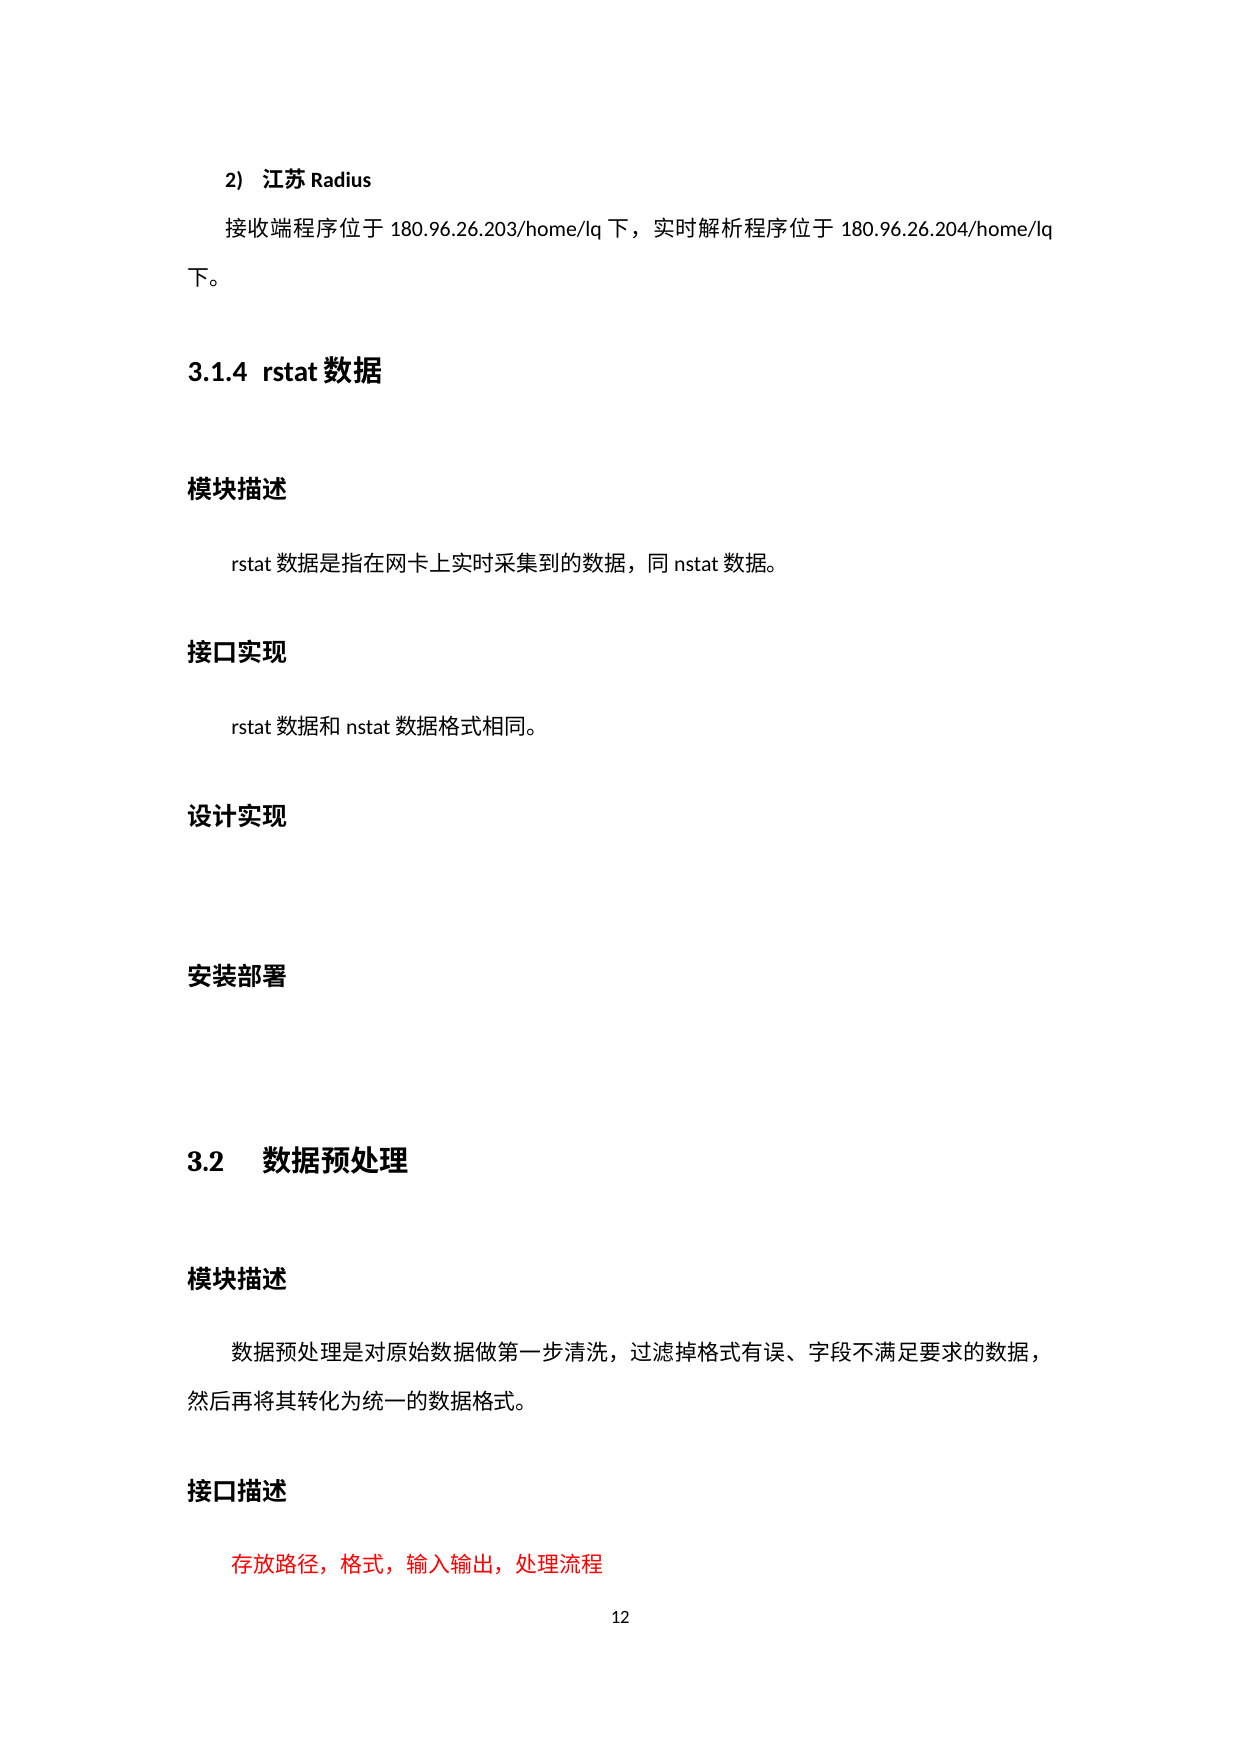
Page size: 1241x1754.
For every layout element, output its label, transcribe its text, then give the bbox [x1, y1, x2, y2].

subtitle 接口描述 [187, 1457, 1053, 1522]
subtitle 模块描述 [187, 1245, 1053, 1310]
text 接收端程序位于180.96.26.203/home/lq下，实时解析程序位于180.96.26.204/home/lq下。 [187, 210, 1053, 292]
subtitle 安装部署 [187, 942, 1053, 1007]
subtitle 接口实现 [187, 618, 1053, 683]
subtitle rstat数据 [187, 337, 1053, 402]
list 江苏Radius [225, 162, 1053, 194]
text 存放路径，格式，输入输出，处理流程 [187, 1547, 1053, 1579]
text rstat数据和nstat数据格式相同。 [187, 708, 1053, 741]
subtitle 数据预处理 [187, 1126, 1053, 1191]
subtitle 设计实现 [187, 782, 1053, 847]
subtitle 模块描述 [187, 455, 1053, 520]
text 数据预处理是对原始数据做第一步清洗，过滤掉格式有误、字段不满足要求的数据，然后再将其转化为统一的数据格式。 [187, 1335, 1053, 1416]
text rstat数据是指在网卡上实时采集到的数据，同nstat数据。 [187, 545, 1053, 578]
